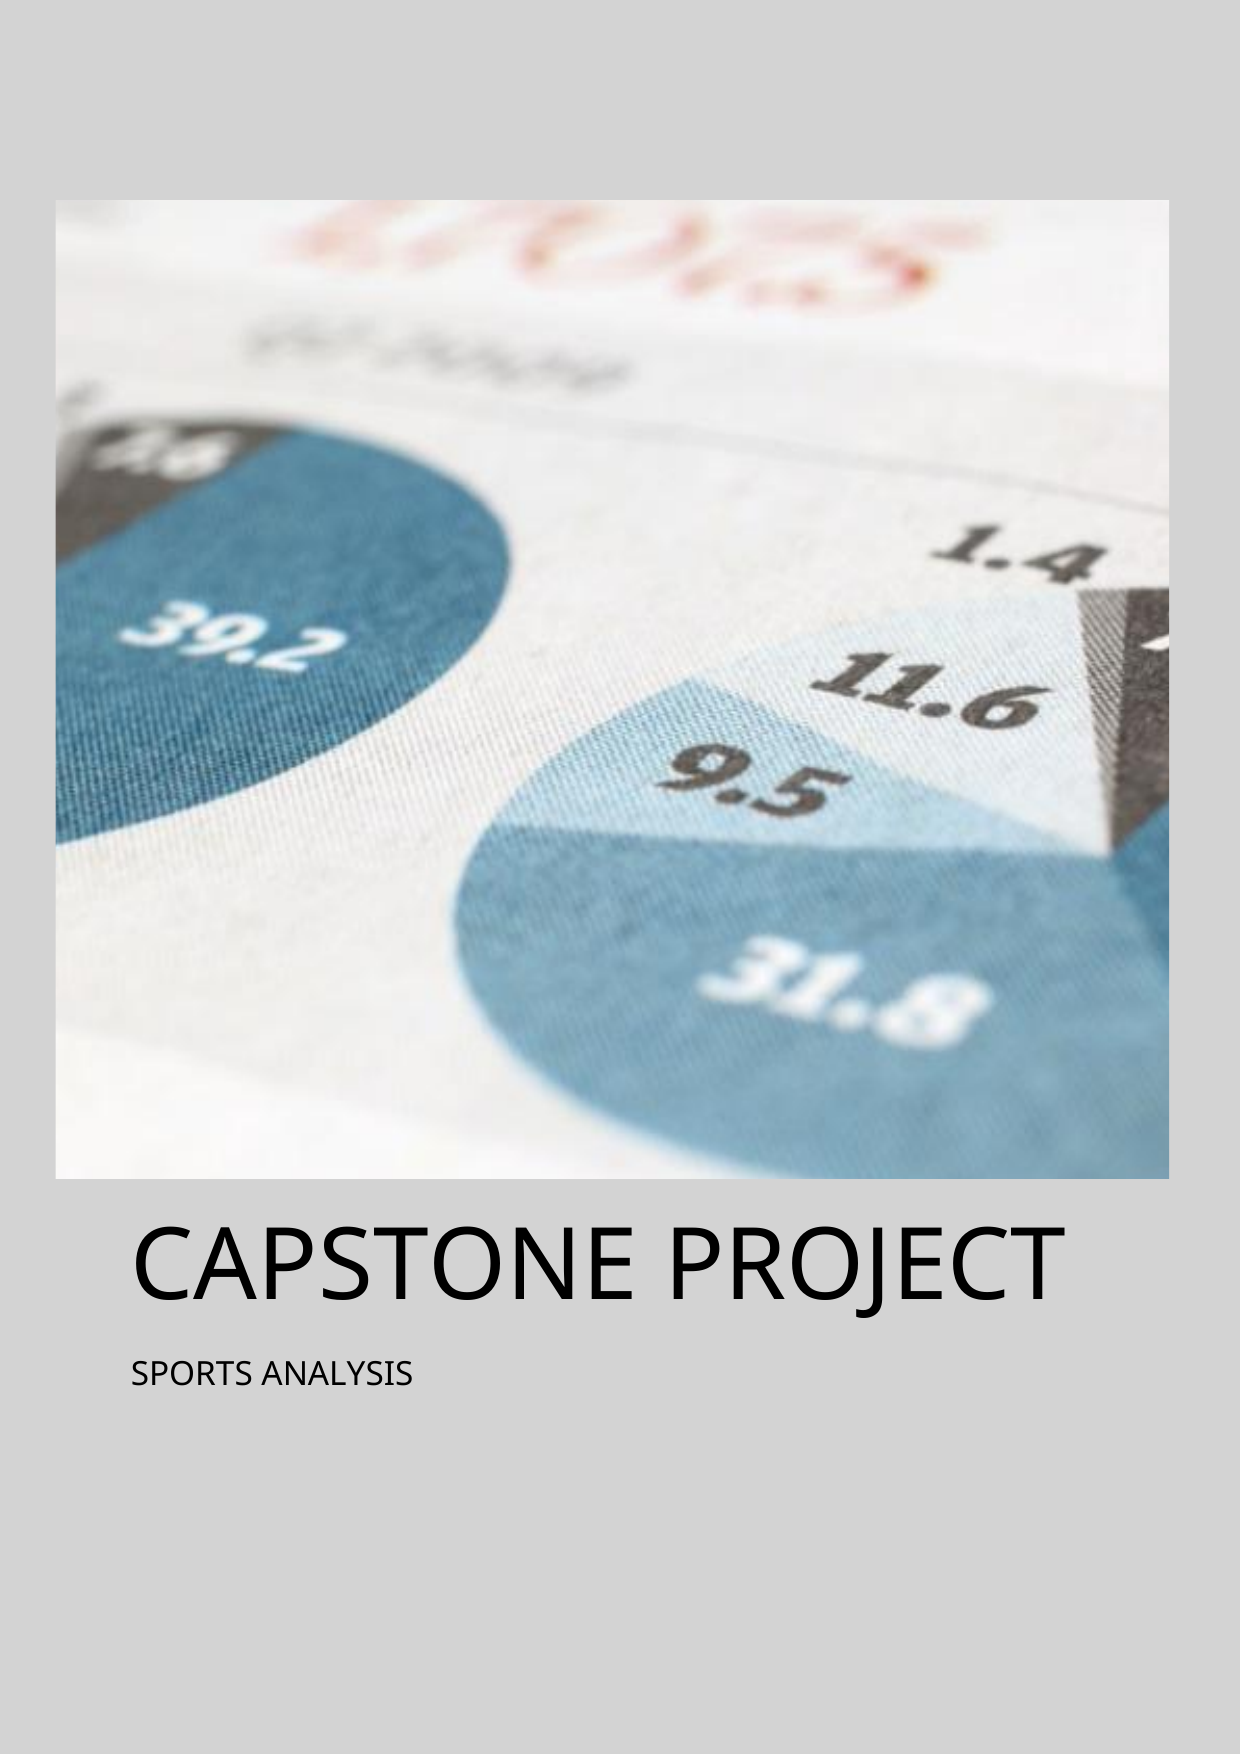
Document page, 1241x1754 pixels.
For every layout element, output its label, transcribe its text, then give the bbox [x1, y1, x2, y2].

table_header CAPSTONE PROJECT SPORTS ANALYSIS [44, 200, 1169, 1395]
picture [55, 200, 1170, 1179]
